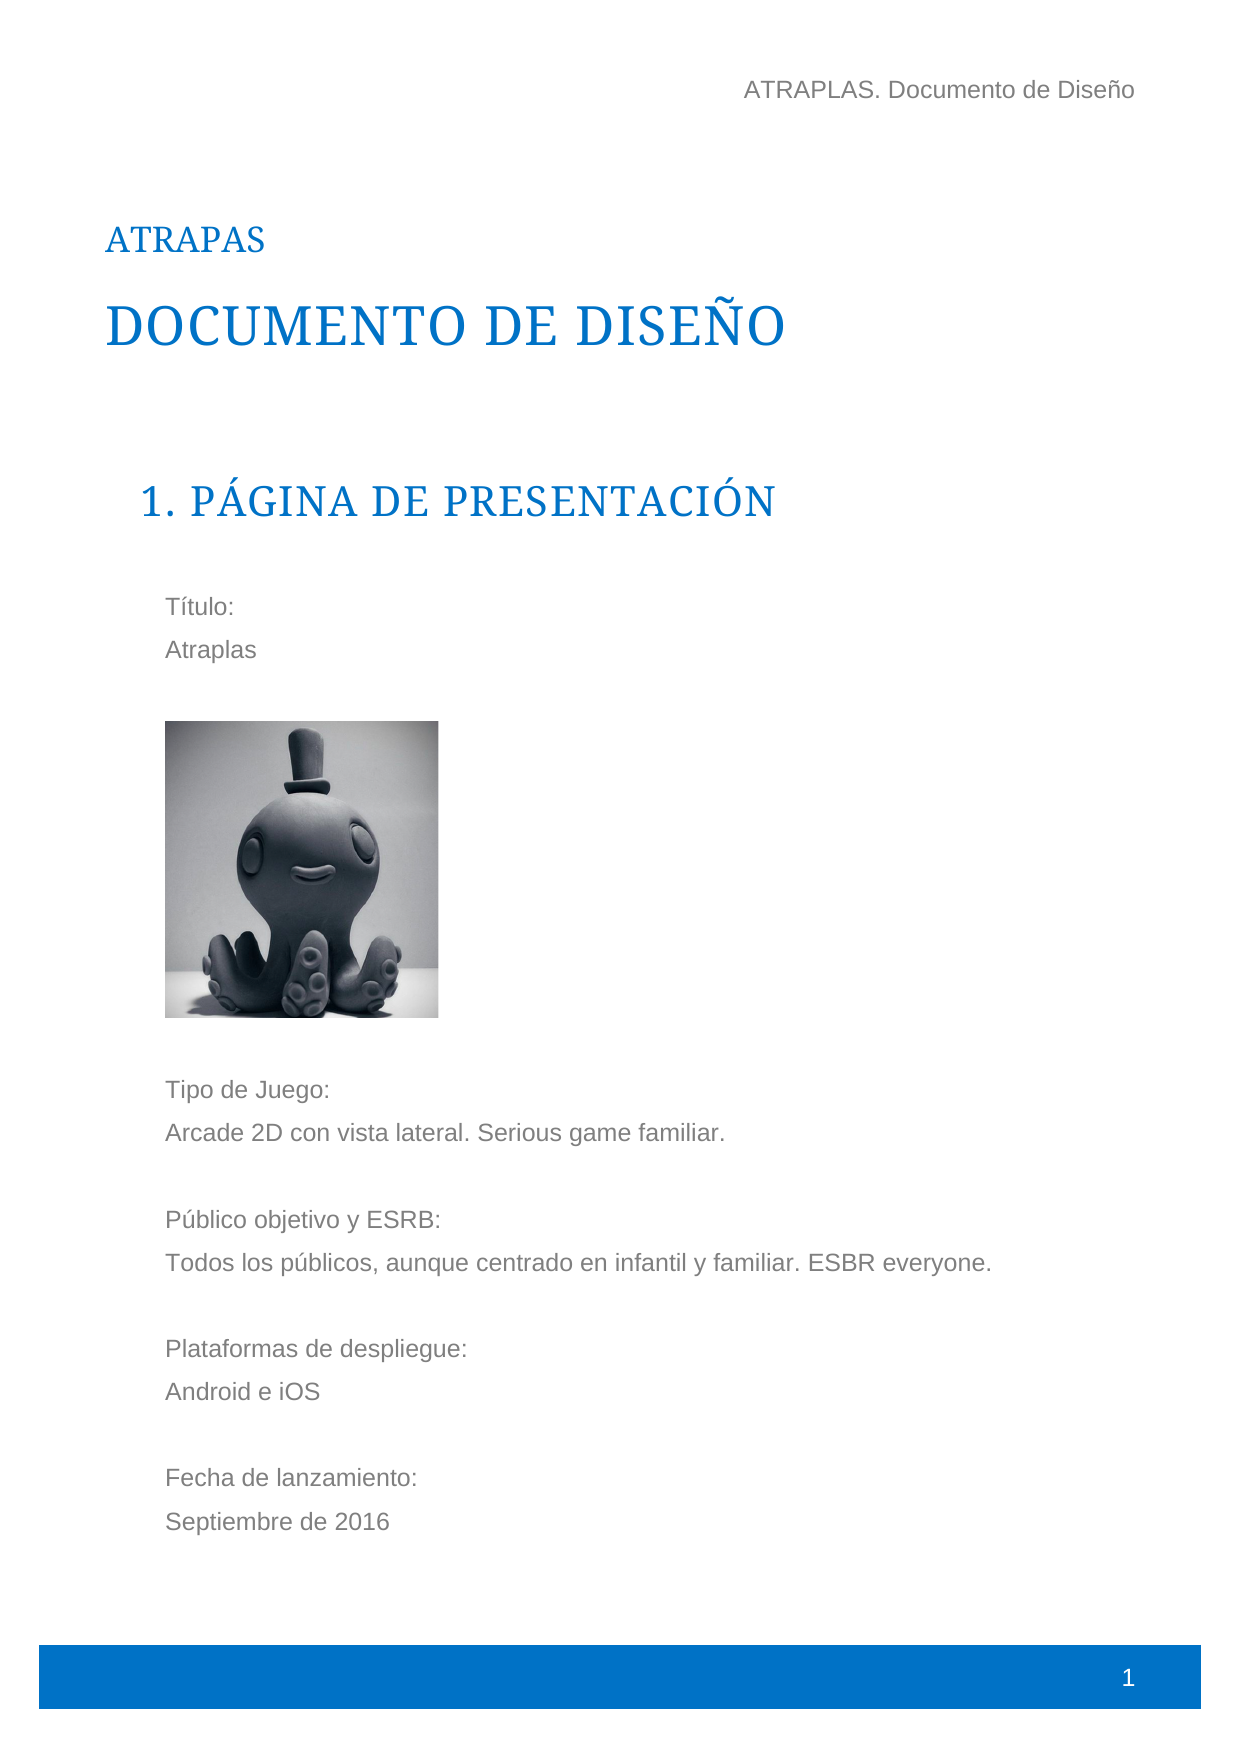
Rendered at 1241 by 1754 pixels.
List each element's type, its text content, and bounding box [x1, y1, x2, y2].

list Android e iOS [165, 1377, 1135, 1406]
list Fecha de lanzamiento: [165, 1463, 1135, 1492]
list Tipo de Juego: [165, 1075, 1135, 1104]
list Título: [165, 592, 1135, 621]
list Atraplas [165, 635, 1135, 664]
list Plataformas de despliegue: [165, 1334, 1135, 1363]
subtitle Página de presentación [140, 471, 1135, 528]
subtitle documento de diseño [105, 288, 1135, 362]
subtitle ATRAPAS [105, 215, 1135, 263]
list Todos los públicos, aunque centrado en infantil y familiar. ESBR everyone. [165, 1248, 1135, 1277]
picture [165, 721, 439, 1018]
list Arcade 2D con vista lateral. Serious game familiar. [165, 1118, 1135, 1147]
list Público objetivo y ESRB: [165, 1205, 1135, 1233]
list Septiembre de 2016 [165, 1507, 1135, 1535]
